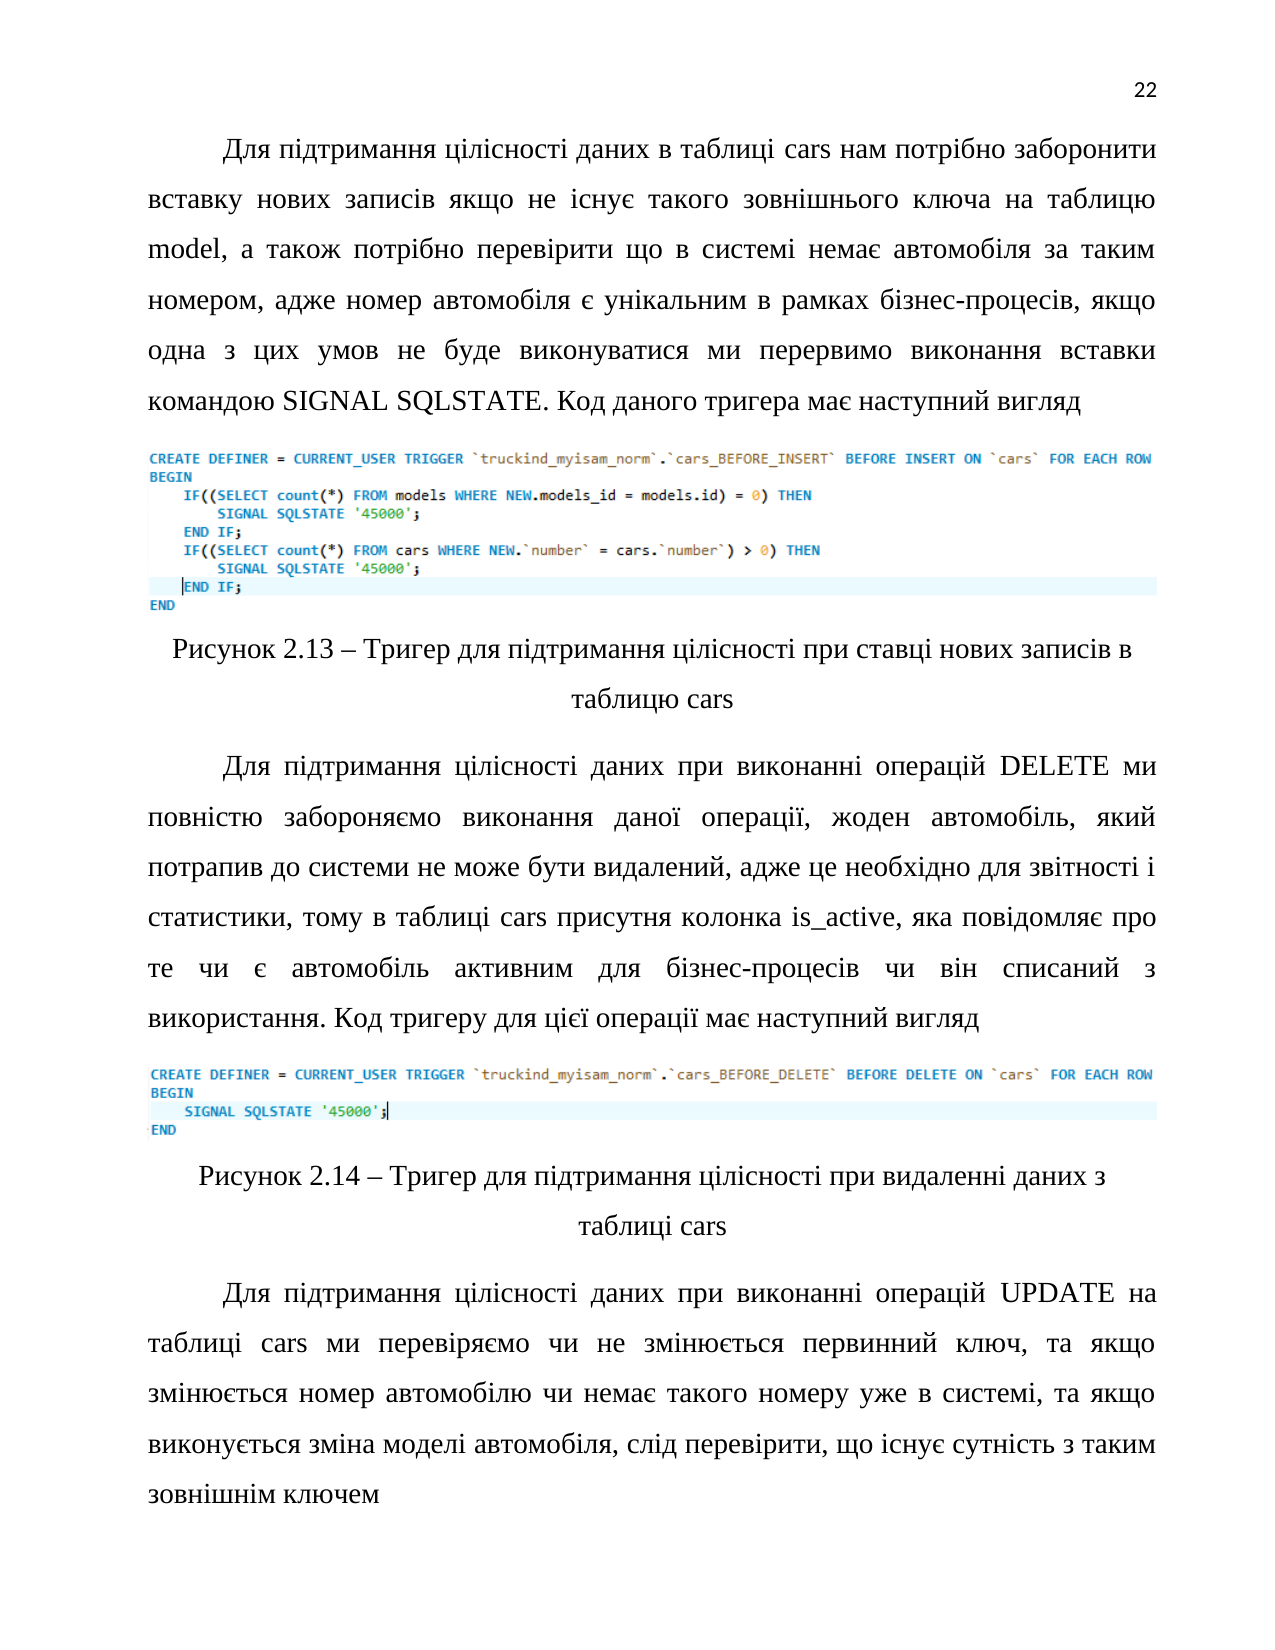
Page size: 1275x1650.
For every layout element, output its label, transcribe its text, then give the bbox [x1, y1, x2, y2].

picture [147, 449, 1157, 615]
text Рисунок 2.13 – Тригер для підтримання цілісності при ставці нових записів в таблицю cars [148, 615, 1157, 715]
text Рисунок 2.14 – Тригер для підтримання цілісності при видаленні даних з таблиці cars [148, 1141, 1157, 1241]
text Для підтримання цілісності даних в таблиці cars нам потрібно заборонити вставку нових записів якщо не існує такого зовнішнього ключа на таблицю model, а також потрібно перевірити що в системі немає автомобіля за таким номером, адже номер автомобіля є унікальним в рамках бізнес-процесів, якщо одна з цих умов не буде виконуватися ми перервимо виконання вставки командою SIGNAL SQLSTATE. Код даного тригера має наступний вигляд [148, 131, 1157, 416]
picture [147, 1067, 1157, 1141]
text Для підтримання цілісності даних при виконанні операцій UPDATE на таблиці cars ми перевіряємо чи не змінюється первинний ключ, та якщо змінюється номер автомобілю чи немає такого номеру уже в системі, та якщо виконується зміна моделі автомобіля, слід перевірити, що існує сутність з таким зовнішнім ключем [148, 1275, 1157, 1510]
text Для підтримання цілісності даних при виконанні операцій DELETE ми повністю забороняємо виконання даної операції, жоден автомобіль, який потрапив до системи не може бути видалений, адже це необхідно для звітності і статистики, тому в таблиці cars присутня колонка is_active, яка повідомляє про те чи є автомобіль активним для бізнес-процесів чи він списаний з використання. Код тригеру для цієї операції має наступний вигляд [148, 748, 1157, 1033]
